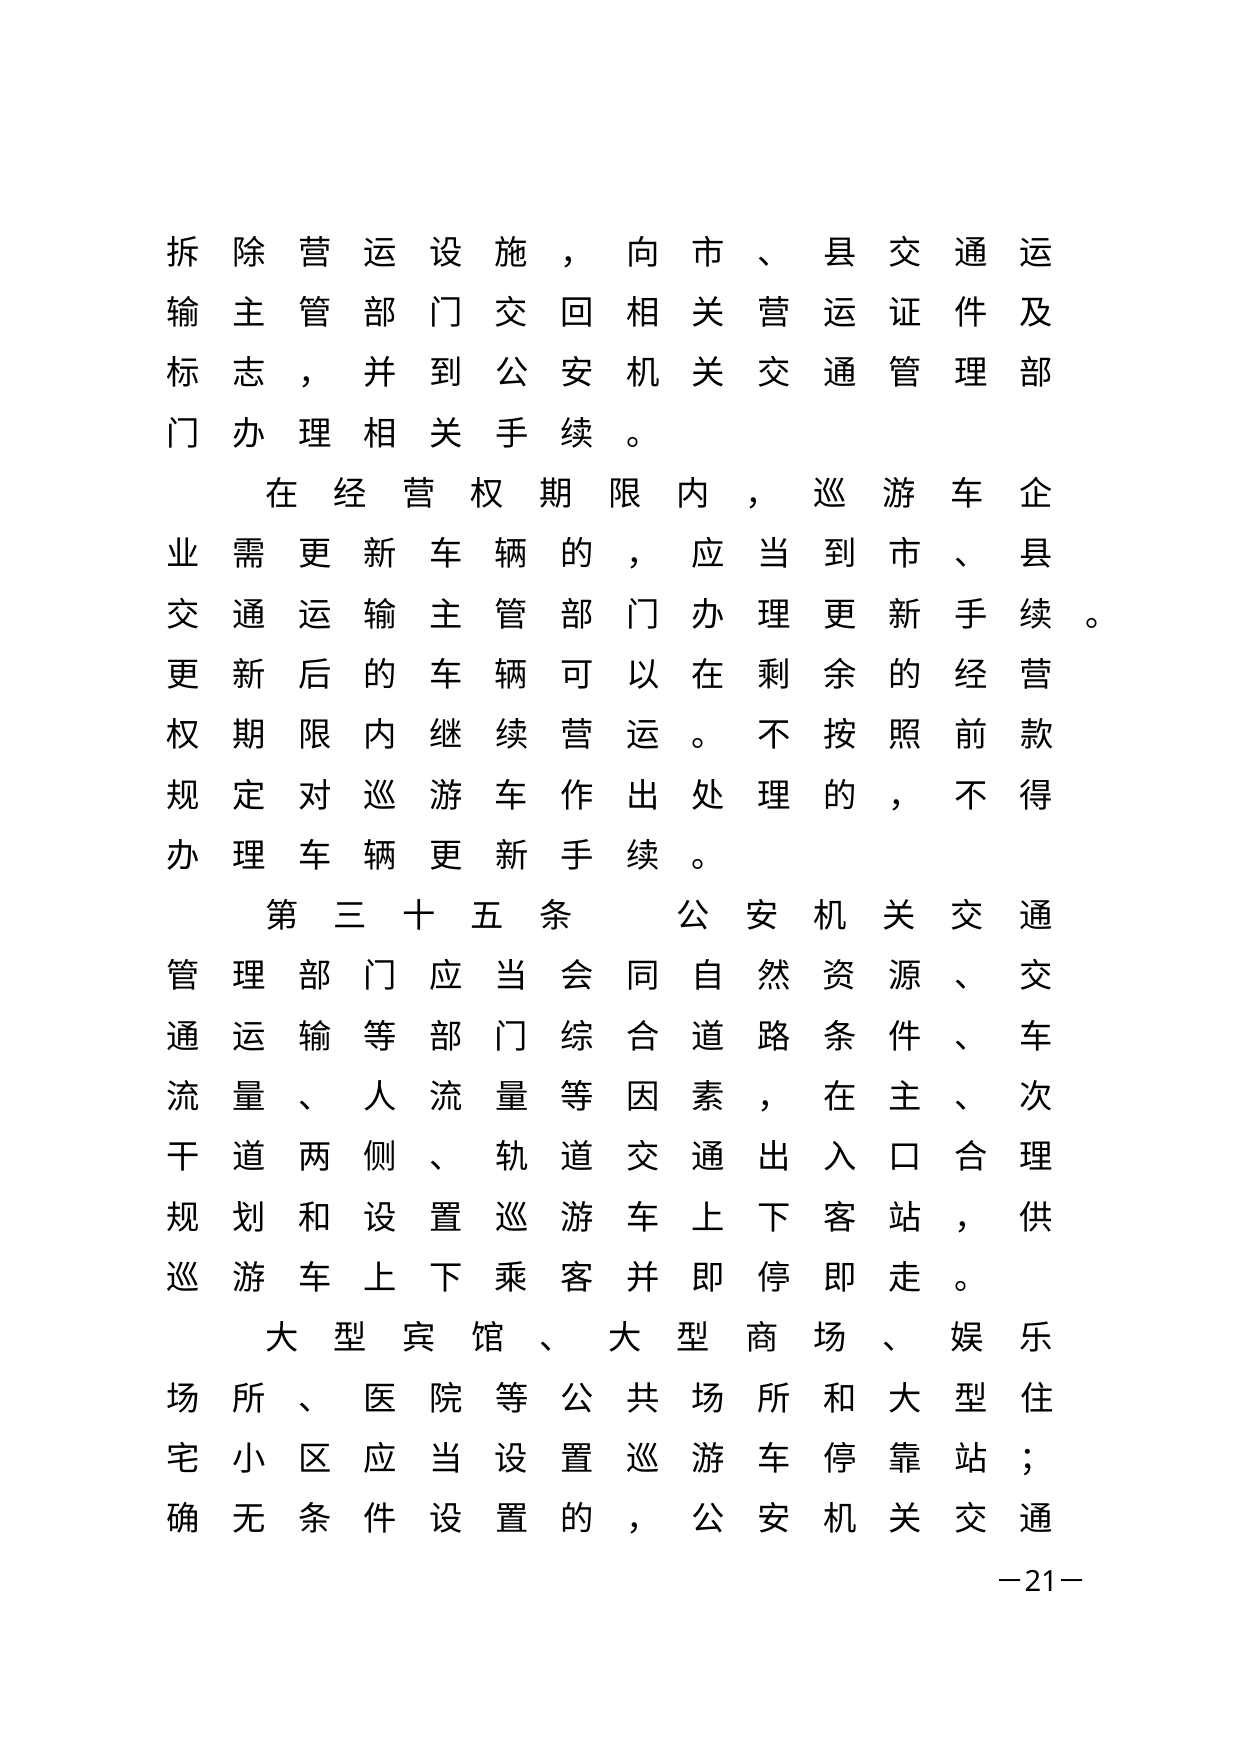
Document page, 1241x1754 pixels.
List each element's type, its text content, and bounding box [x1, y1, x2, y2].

text 巡游车车辆的营运期限届满，巡游车企业应当停止该车辆的营运，自车辆停止营运之日起五个工作日内，清除车身营运标志，拆除营运设施，向市、县交通运输主管部门交回相关营运证件及标志，并到公安机关交通管理部门办理相关手续。 [167, 219, 1085, 461]
text 在经营权期限内，巡游车企业需更新车辆的，应当到市、县交通运输主管部门办理更新手续。更新后的车辆可以在剩余的经营权期限内继续营运。不按照前款规定对巡游车作出处理的，不得办理车辆更新手续。 [167, 461, 1085, 883]
text 大型宾馆、大型商场、娱乐场所、医院等公共场所和大型住宅小区应当设置巡游车停靠站；确无条件设置的，公安机关交通管理部门应当在附近道路设置巡游车临时停靠站，供巡游车临时停靠候客。 [167, 1305, 1085, 1546]
text 第三十五条 公安机关交通管理部门应当会同自然资源、交通运输等部门综合道路条件、车流量、人流量等因素，在主、次干道两侧、轨道交通出入口合理规划和设置巡游车上下客站，供巡游车上下乘客并即停即走。 [167, 883, 1085, 1305]
